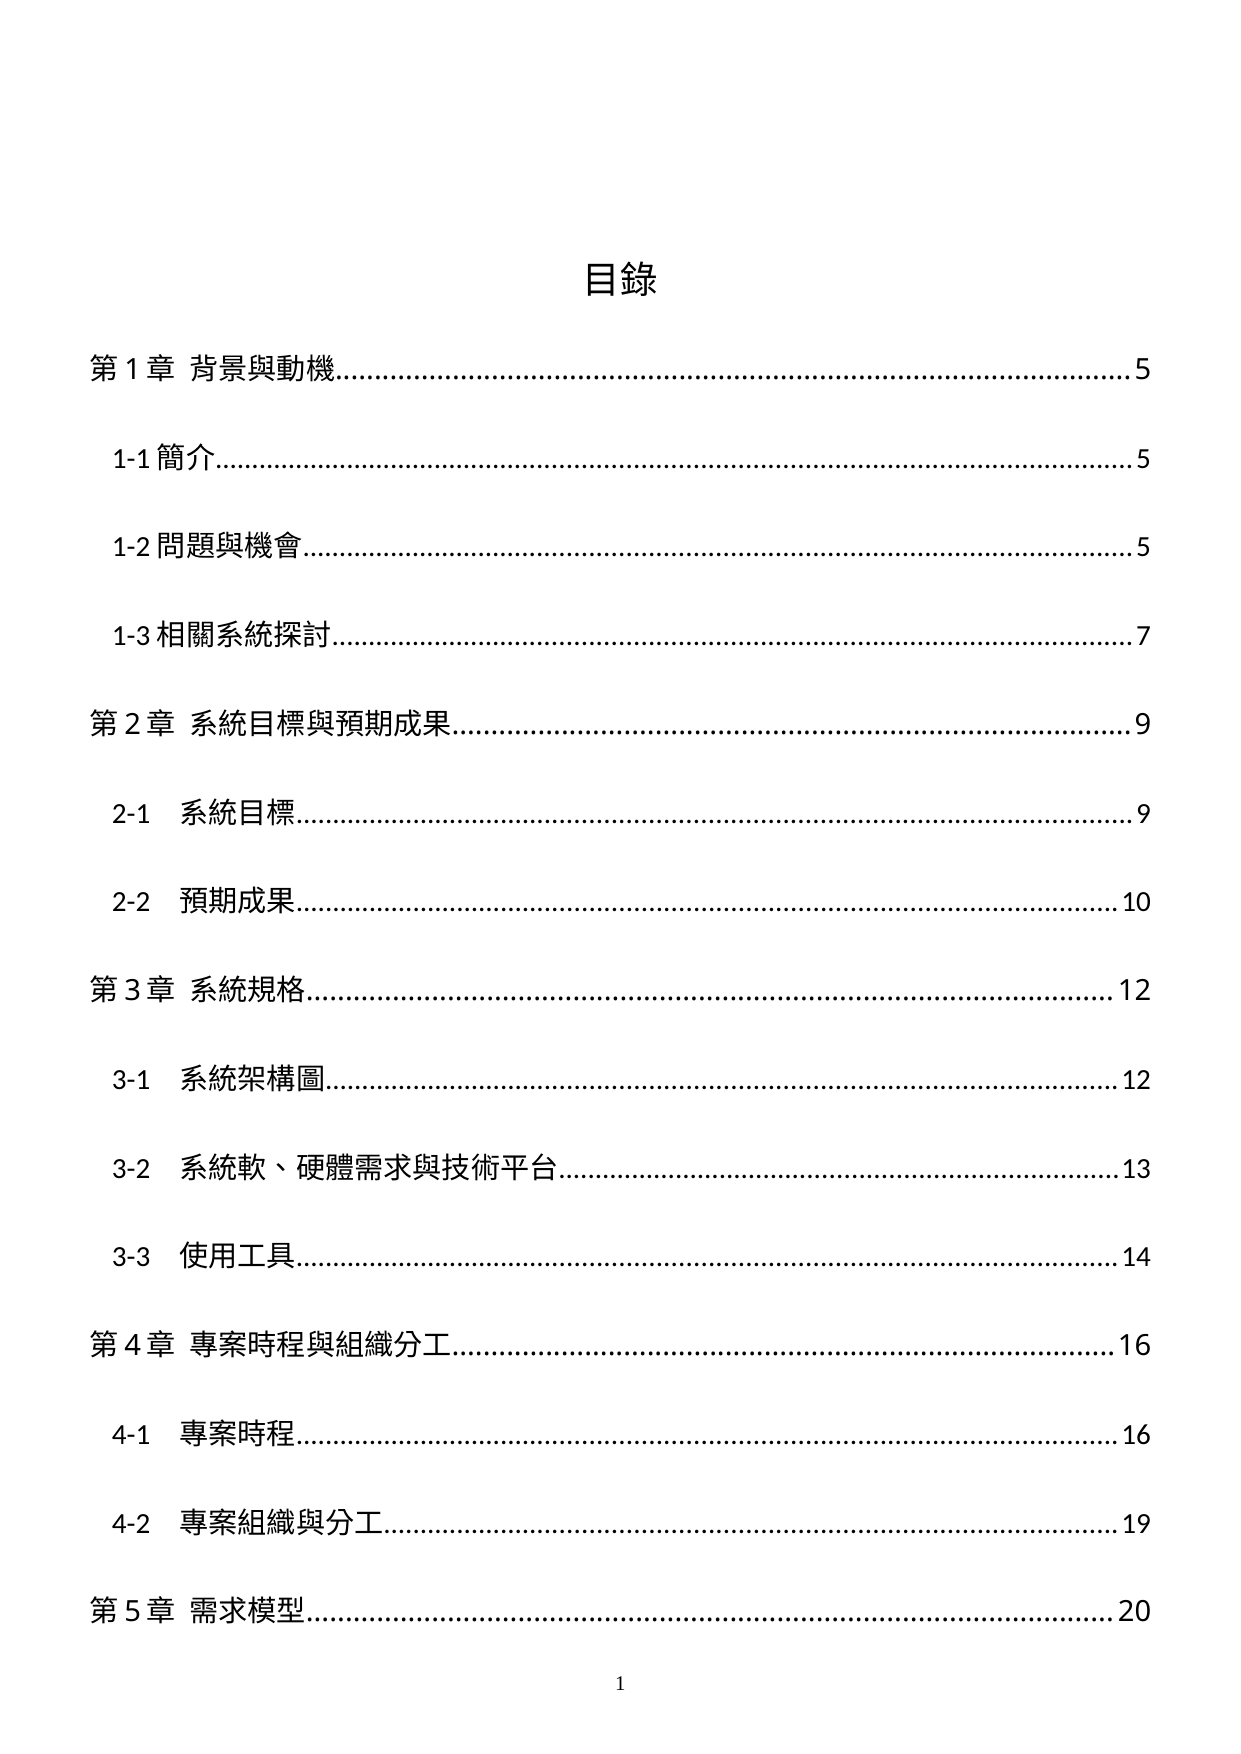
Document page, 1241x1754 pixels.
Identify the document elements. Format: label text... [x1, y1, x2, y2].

text 3-2 系統軟、硬體需求與技術平台 13 [112, 1128, 1152, 1203]
text 目錄 [89, 239, 1152, 314]
text 1-2 問題與機會 5 [112, 507, 1152, 582]
text 1-1 簡介 5 [112, 418, 1152, 493]
text 4-2 專案組織與分工 19 [112, 1483, 1152, 1558]
text 第1章 背景與動機 5 [89, 329, 1152, 404]
text 3-3 使用工具 14 [112, 1217, 1152, 1292]
text 第2章 系統目標與預期成果 9 [89, 684, 1152, 759]
text 第4章 專案時程與組織分工 16 [89, 1305, 1152, 1380]
text 第5章 需求模型 20 [89, 1572, 1152, 1647]
text 1-3 相關系統探討 7 [112, 595, 1152, 670]
text 2-1 系統目標 9 [112, 773, 1152, 848]
text 4-1 專案時程 16 [112, 1394, 1152, 1469]
text 2-2 預期成果 10 [112, 862, 1152, 937]
text 3-1 系統架構圖 12 [112, 1039, 1152, 1114]
text 第3章 系統規格 12 [89, 950, 1152, 1025]
